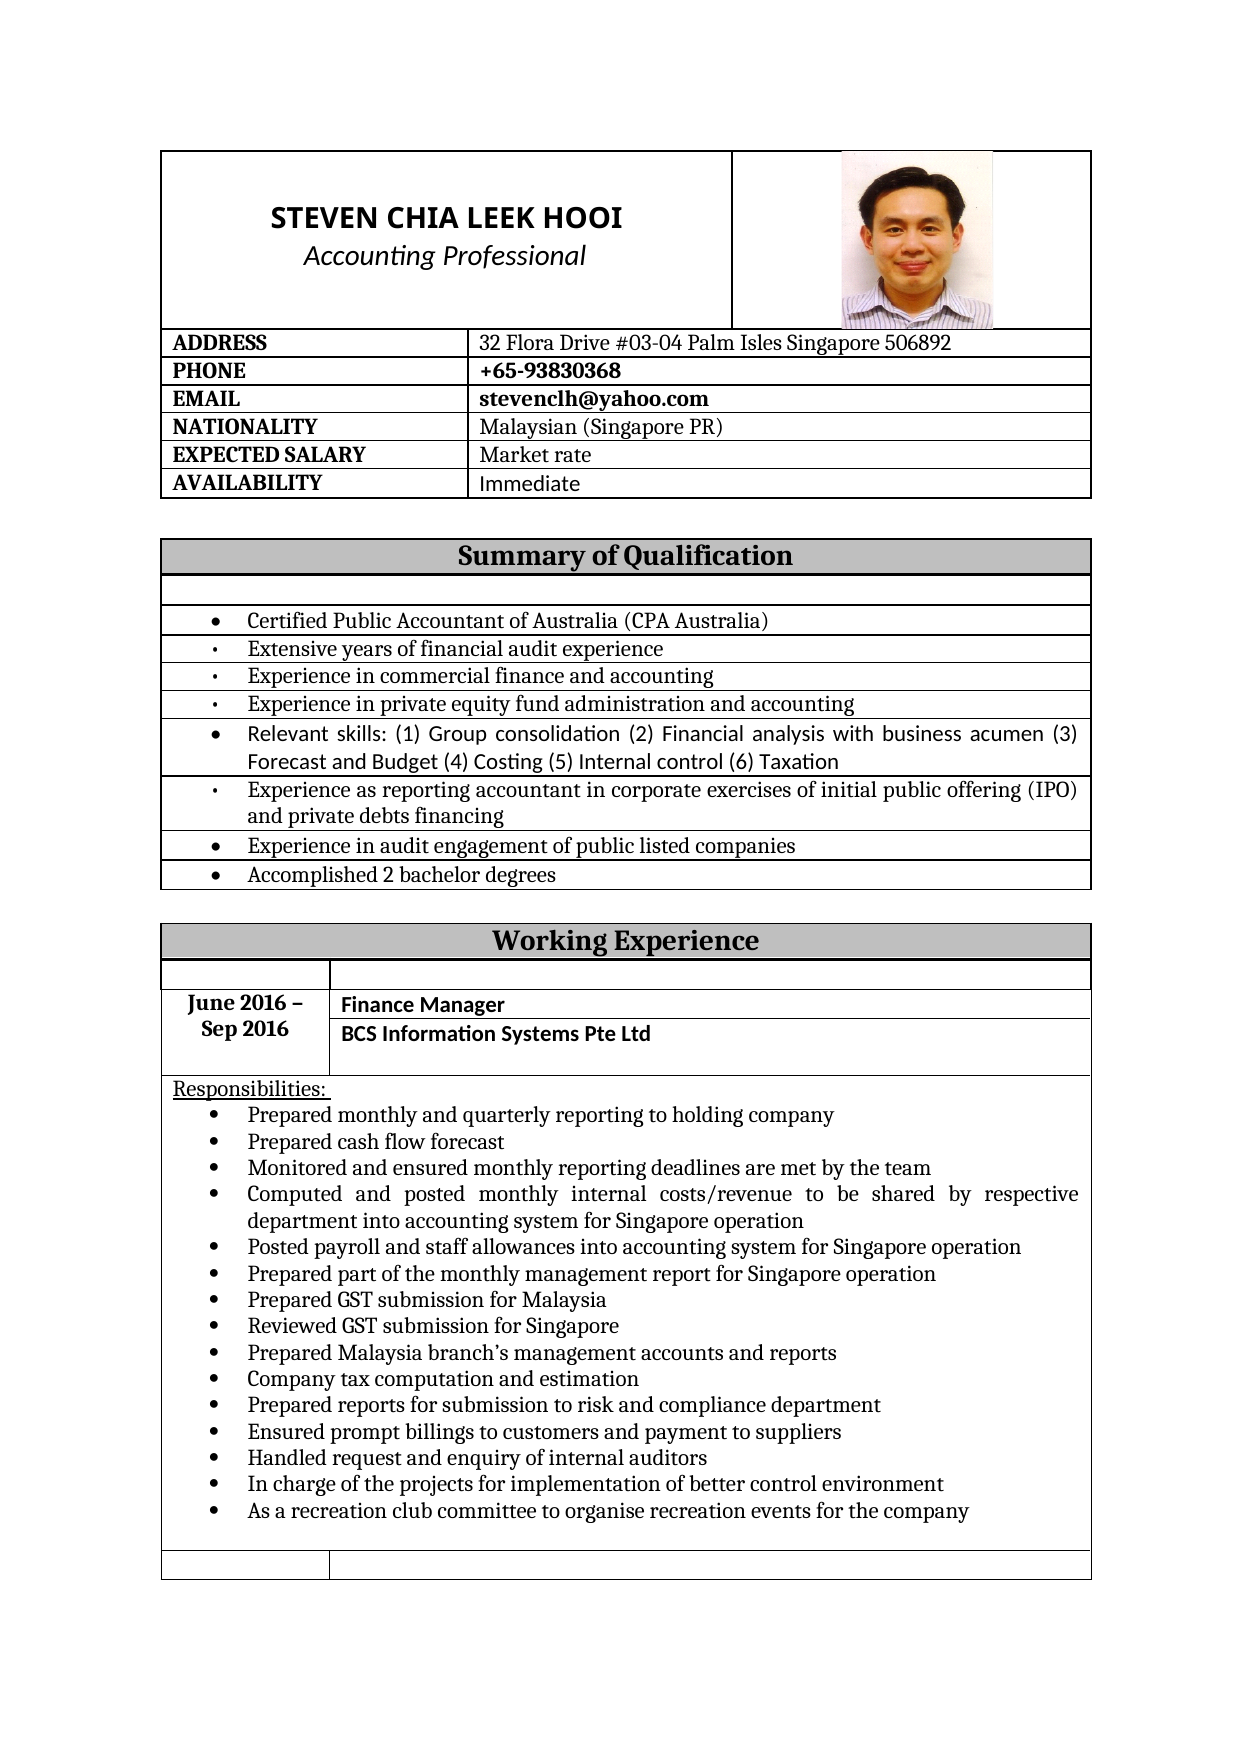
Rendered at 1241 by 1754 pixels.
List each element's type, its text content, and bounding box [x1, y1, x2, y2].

picture [841, 151, 994, 329]
table_cell Experience in private equity fund administration and accounting [162, 691, 1090, 718]
table_header [994, 152, 1090, 328]
table_header [733, 152, 841, 328]
table_cell EXPECTED SALARY [162, 441, 467, 468]
table_cell [162, 961, 329, 989]
table_cell +65-93830368 [469, 358, 1090, 384]
table_cell Experience in commercial finance and accounting [162, 663, 1090, 690]
table_cell Certified Public Accountant of Australia (CPA Australia) [162, 606, 1090, 634]
table_cell June 2016 – Sep 2016 [162, 990, 329, 1075]
table_cell [330, 1550, 1091, 1579]
table_cell ADDRESS [162, 330, 467, 356]
table_cell stevenclh@yahoo.com [469, 386, 1090, 412]
table_cell Responsibilities: Prepared monthly and quarterly reporting to holding company Prepared cash flow forecast Monitored and ensured monthly reporting deadlines are met by the team Computed and posted monthly internal costs/revenue to be shared by respective department into accounting system for Singapore operation Posted payroll and staff allowances into accounting system for Singapore operation Prepared part of the monthly management report for Singapore operation Prepared GST submission for Malaysia Reviewed GST submission for Singapore Prepared Malaysia branch’s management accounts and reports Company tax computation and estimation Prepared reports for submission to risk and compliance department Ensured prompt billings to customers and payment to suppliers Handled request and enquiry of internal auditors In charge of the projects for implementation of better control environment As a recreation club committee to organise recreation events for the company [162, 1075, 1091, 1550]
table_cell BCS Information Systems Pte Ltd [330, 1018, 1091, 1075]
table_header Summary of Qualification [162, 540, 1090, 573]
table_header Working Experience [162, 924, 1090, 957]
table_cell AVAILABILITY [162, 469, 467, 497]
table_cell Malaysian (Singapore PR) [469, 413, 1090, 440]
table_cell NATIONALITY [162, 413, 467, 440]
table_cell [162, 576, 1090, 604]
table_cell EMAIL [162, 386, 467, 412]
table_cell PHONE [162, 358, 467, 384]
table_cell Experience as reporting accountant in corporate exercises of initial public offering (IPO) and private debts financing [162, 777, 1090, 829]
table_cell Accomplished 2 bachelor degrees [162, 861, 1090, 889]
table_cell Experience in audit engagement of public listed companies [162, 831, 1090, 859]
table_cell Finance Manager [330, 990, 1091, 1018]
table_header STEVEN CHIA LEEK HOOI Accounting Professional [162, 152, 731, 328]
table_cell [162, 1551, 329, 1579]
table_cell Extensive years of financial audit experience [162, 636, 1090, 662]
table_cell [331, 961, 1090, 989]
table_cell 32 Flora Drive #03-04 Palm Isles Singapore 506892 [469, 330, 1090, 356]
table_cell Market rate [469, 441, 1090, 468]
table_cell Immediate [469, 469, 1090, 497]
table_cell Relevant skills: (1) Group consolidation (2) Financial analysis with business acumen (3) Forecast and Budget (4) Costing (5) Internal control (6) Taxation [162, 719, 1090, 775]
